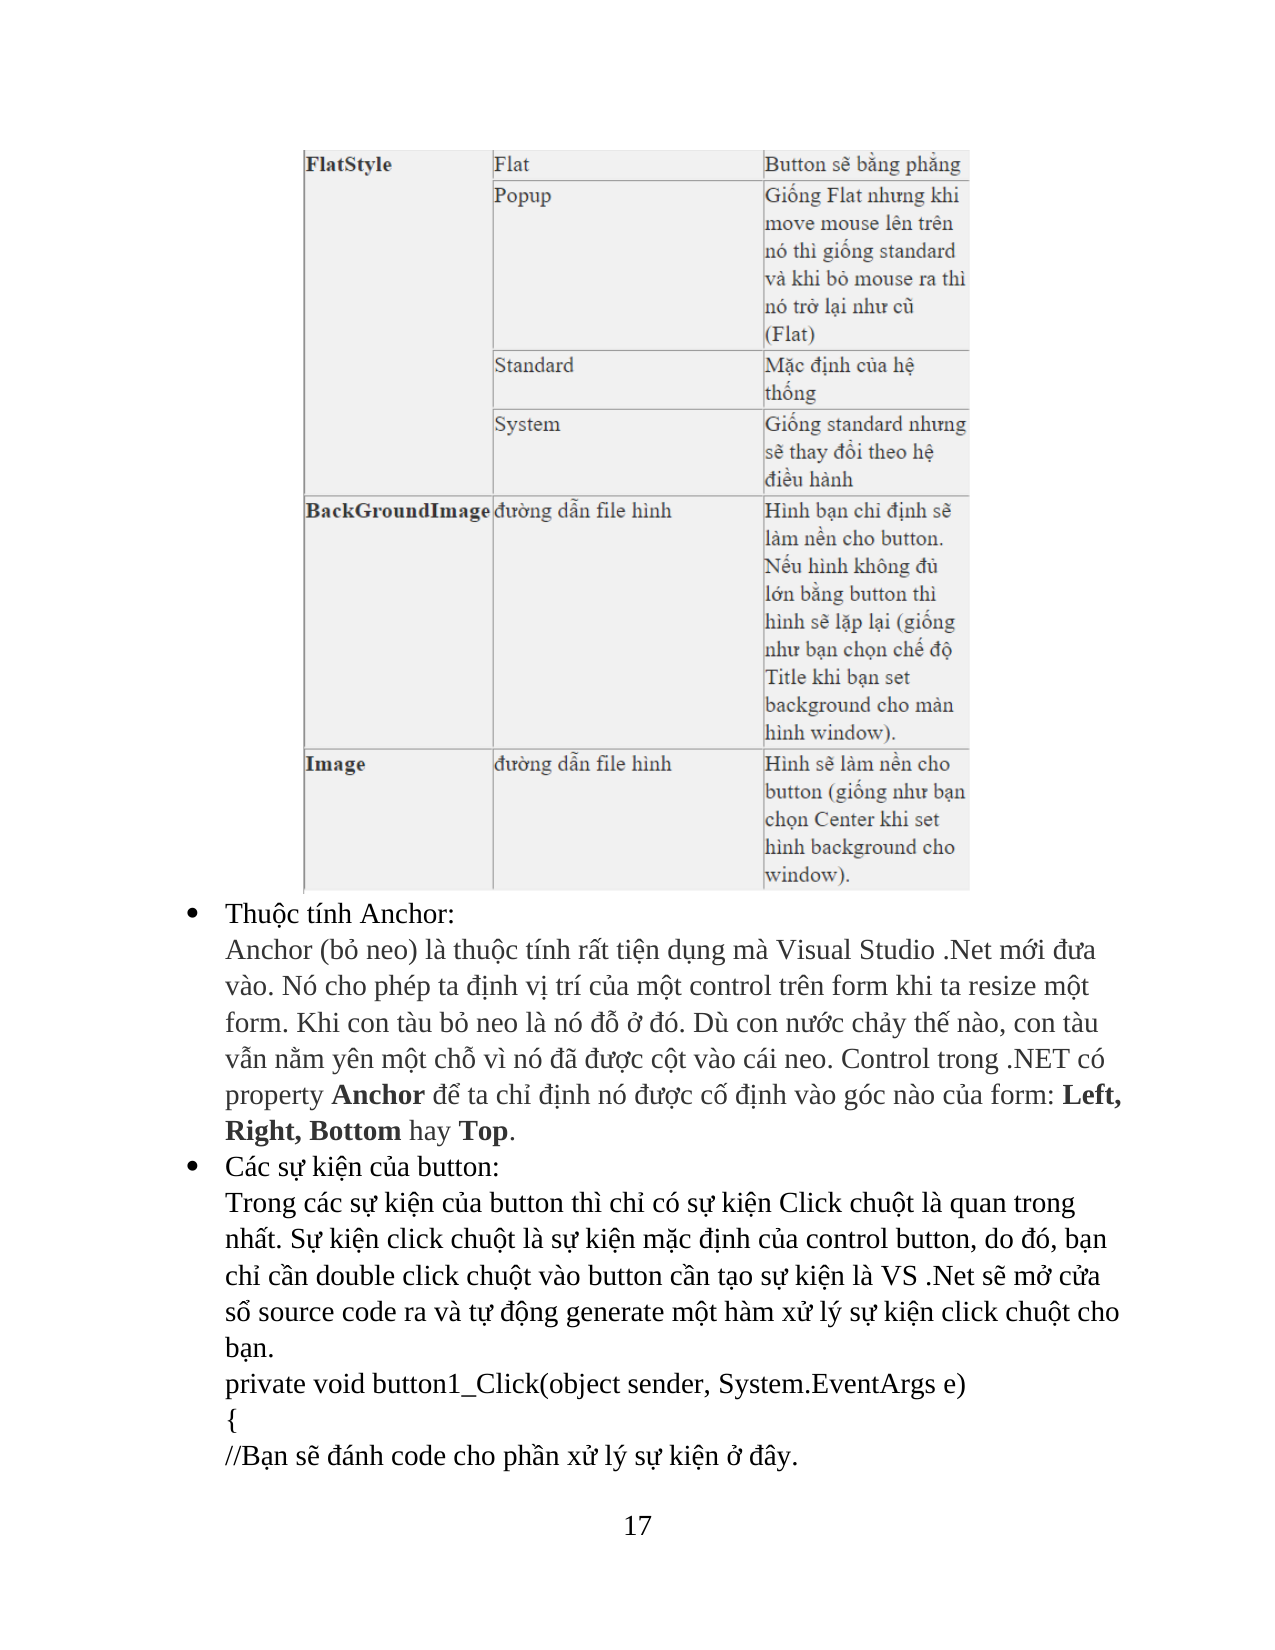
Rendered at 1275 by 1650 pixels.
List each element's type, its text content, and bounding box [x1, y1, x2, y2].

text Trong các sự kiện của button thì chỉ có sự kiện Click chuột là quan trong nhất. Sự kiện click chuột là sự kiện mặc định của control button, do đó, bạn chỉ cần double click chuột vào button cần tạo sự kiện là VS .Net sẽ mở cửa sổ source code ra và tự động generate một hàm xử lý sự kiện click chuột cho bạn. [225, 1186, 1125, 1364]
list Các sự kiện của button: [187, 1149, 1125, 1183]
text private void button1_Click(object sender, System.EventArgs e) [225, 1366, 1125, 1400]
list Anchor (bỏ neo) là thuộc tính rất tiện dụng mà Visual Studio .Net mới đưa vào. Nó cho phép ta định vị trí của một control trên form khi ta resize một form. Khi con tàu bỏ neo là nó đỗ ở đó. Dù con nước chảy thế nào, con tàu vẫn nằm yên một chỗ vì nó đã được cột vào cái neo. Control trong .NET có property Anchor để ta chỉ định nó được cố định vào góc nào của form: Left, Right, Bottom hay Top. [225, 932, 1125, 1147]
picture [303, 150, 972, 894]
list Thuộc tính Anchor: [187, 896, 1125, 930]
text //Bạn sẽ đánh code cho phần xử lý sự kiện ở đây. [225, 1438, 1125, 1472]
text { [225, 1402, 1125, 1436]
